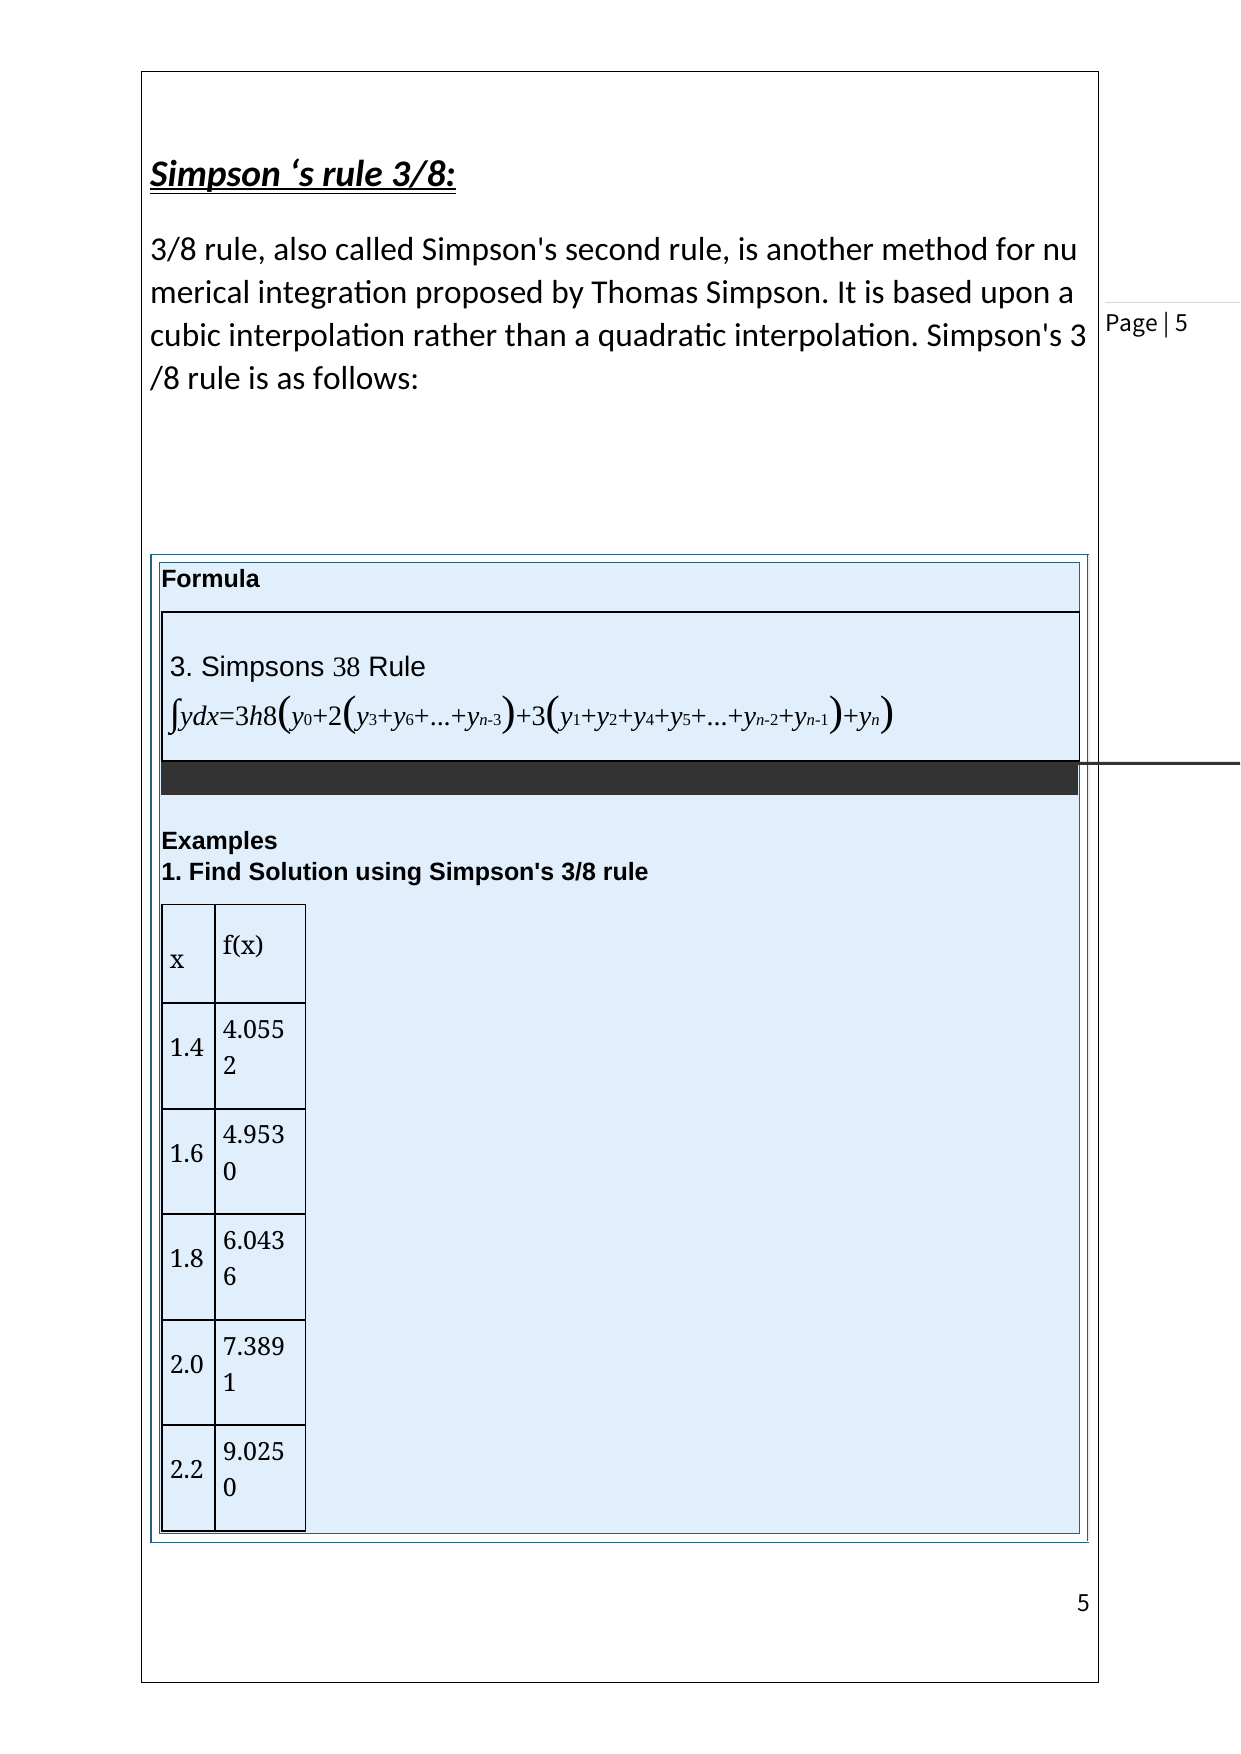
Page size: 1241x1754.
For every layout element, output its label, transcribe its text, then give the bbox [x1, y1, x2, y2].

table_header [150, 555, 1090, 1555]
text Simpson ‘s rule 3/8: [150, 150, 1090, 196]
text 3/8 rule, also called Simpson's second rule, is another method for numerical integration proposed by Thomas Simpson. It is based upon a cubic interpolation rather than a quadratic interpolation. Simpson's 3/8 rule is as follows: [150, 228, 1090, 398]
